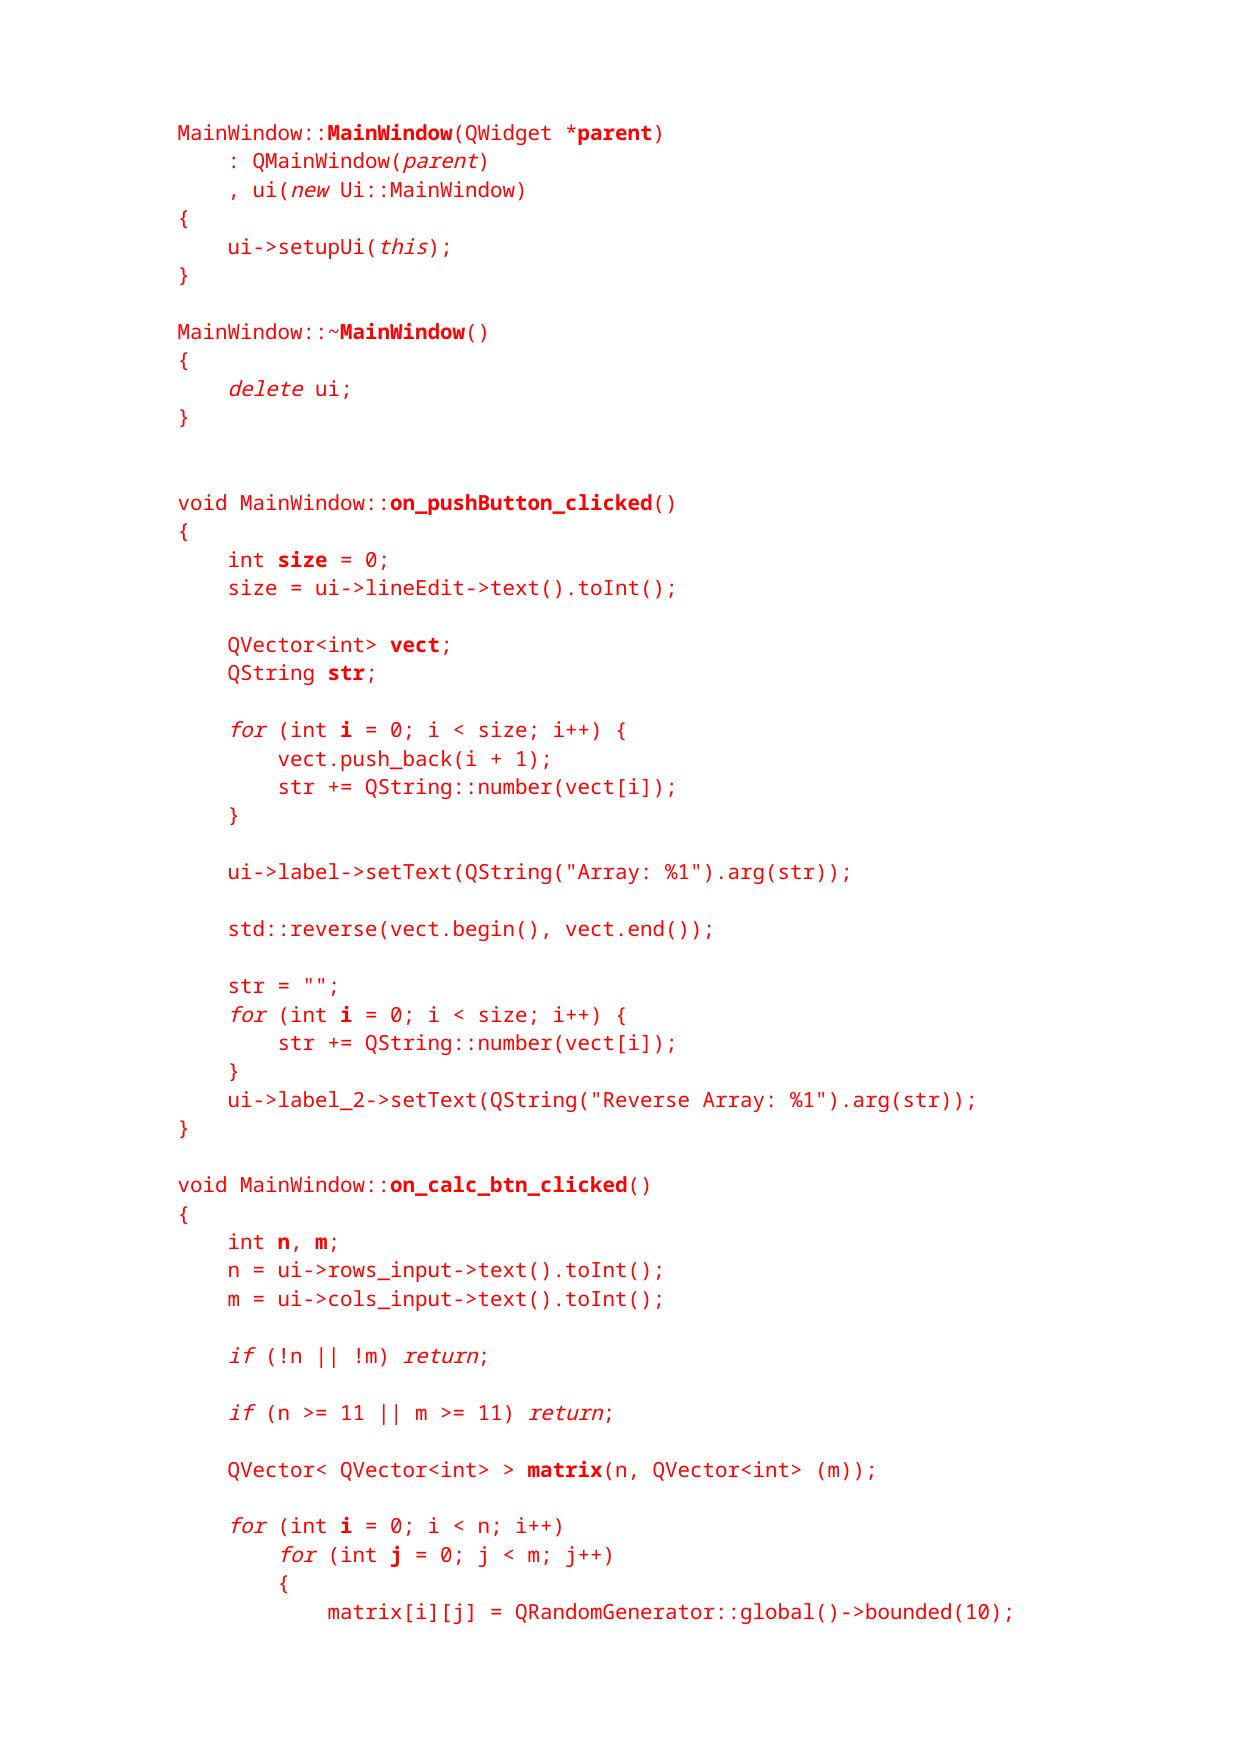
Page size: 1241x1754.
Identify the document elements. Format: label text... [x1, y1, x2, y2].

text QString str; [177, 658, 1152, 687]
text } [177, 801, 1152, 829]
text } [177, 1113, 1152, 1142]
text m = ui->cols_input->text().toInt(); [177, 1284, 1152, 1312]
text } [177, 1057, 1152, 1085]
text ui->label_2->setText(QString("Reverse Array: %1").arg(str)); [177, 1085, 1152, 1113]
text for (int i = 0; i < size; i++) { [177, 1000, 1152, 1028]
text } [177, 402, 1152, 431]
text for (int j = 0; j < m; j++) [177, 1540, 1152, 1568]
text QVector< QVector<int> > matrix(n, QVector<int> (m)); [177, 1455, 1152, 1483]
text str += QString::number(vect[i]); [177, 1028, 1152, 1057]
text int size = 0; [177, 545, 1152, 573]
text delete ui; [177, 374, 1152, 402]
text ui->label->setText(QString("Array: %1").arg(str)); [177, 857, 1152, 886]
text if (!n || !m) return; [177, 1341, 1152, 1369]
text : QMainWindow(parent) [177, 147, 1152, 175]
text , ui(new Ui::MainWindow) [177, 175, 1152, 203]
text void MainWindow::on_pushButton_clicked() [177, 488, 1152, 516]
text n = ui->rows_input->text().toInt(); [177, 1256, 1152, 1284]
text vect.push_back(i + 1); [177, 744, 1152, 772]
text QVector<int> vect; [177, 630, 1152, 658]
text void MainWindow::on_calc_btn_clicked() [177, 1170, 1152, 1199]
text MainWindow::~MainWindow() [177, 317, 1152, 346]
text if (n >= 11 || m >= 11) return; [177, 1398, 1152, 1426]
text { [177, 516, 1152, 545]
text matrix[i][j] = QRandomGenerator::global()->bounded(10); [177, 1597, 1152, 1625]
text } [177, 260, 1152, 289]
text { [177, 1199, 1152, 1227]
text { [177, 1568, 1152, 1597]
text { [177, 346, 1152, 374]
text MainWindow::MainWindow(QWidget *parent) [177, 118, 1152, 147]
text size = ui->lineEdit->text().toInt(); [177, 573, 1152, 602]
text { [177, 203, 1152, 232]
text ui->setupUi(this); [177, 232, 1152, 260]
text std::reverse(vect.begin(), vect.end()); [177, 914, 1152, 943]
text int n, m; [177, 1227, 1152, 1256]
text str += QString::number(vect[i]); [177, 772, 1152, 801]
text for (int i = 0; i < n; i++) [177, 1512, 1152, 1540]
text for (int i = 0; i < size; i++) { [177, 715, 1152, 744]
text str = ""; [177, 971, 1152, 1000]
